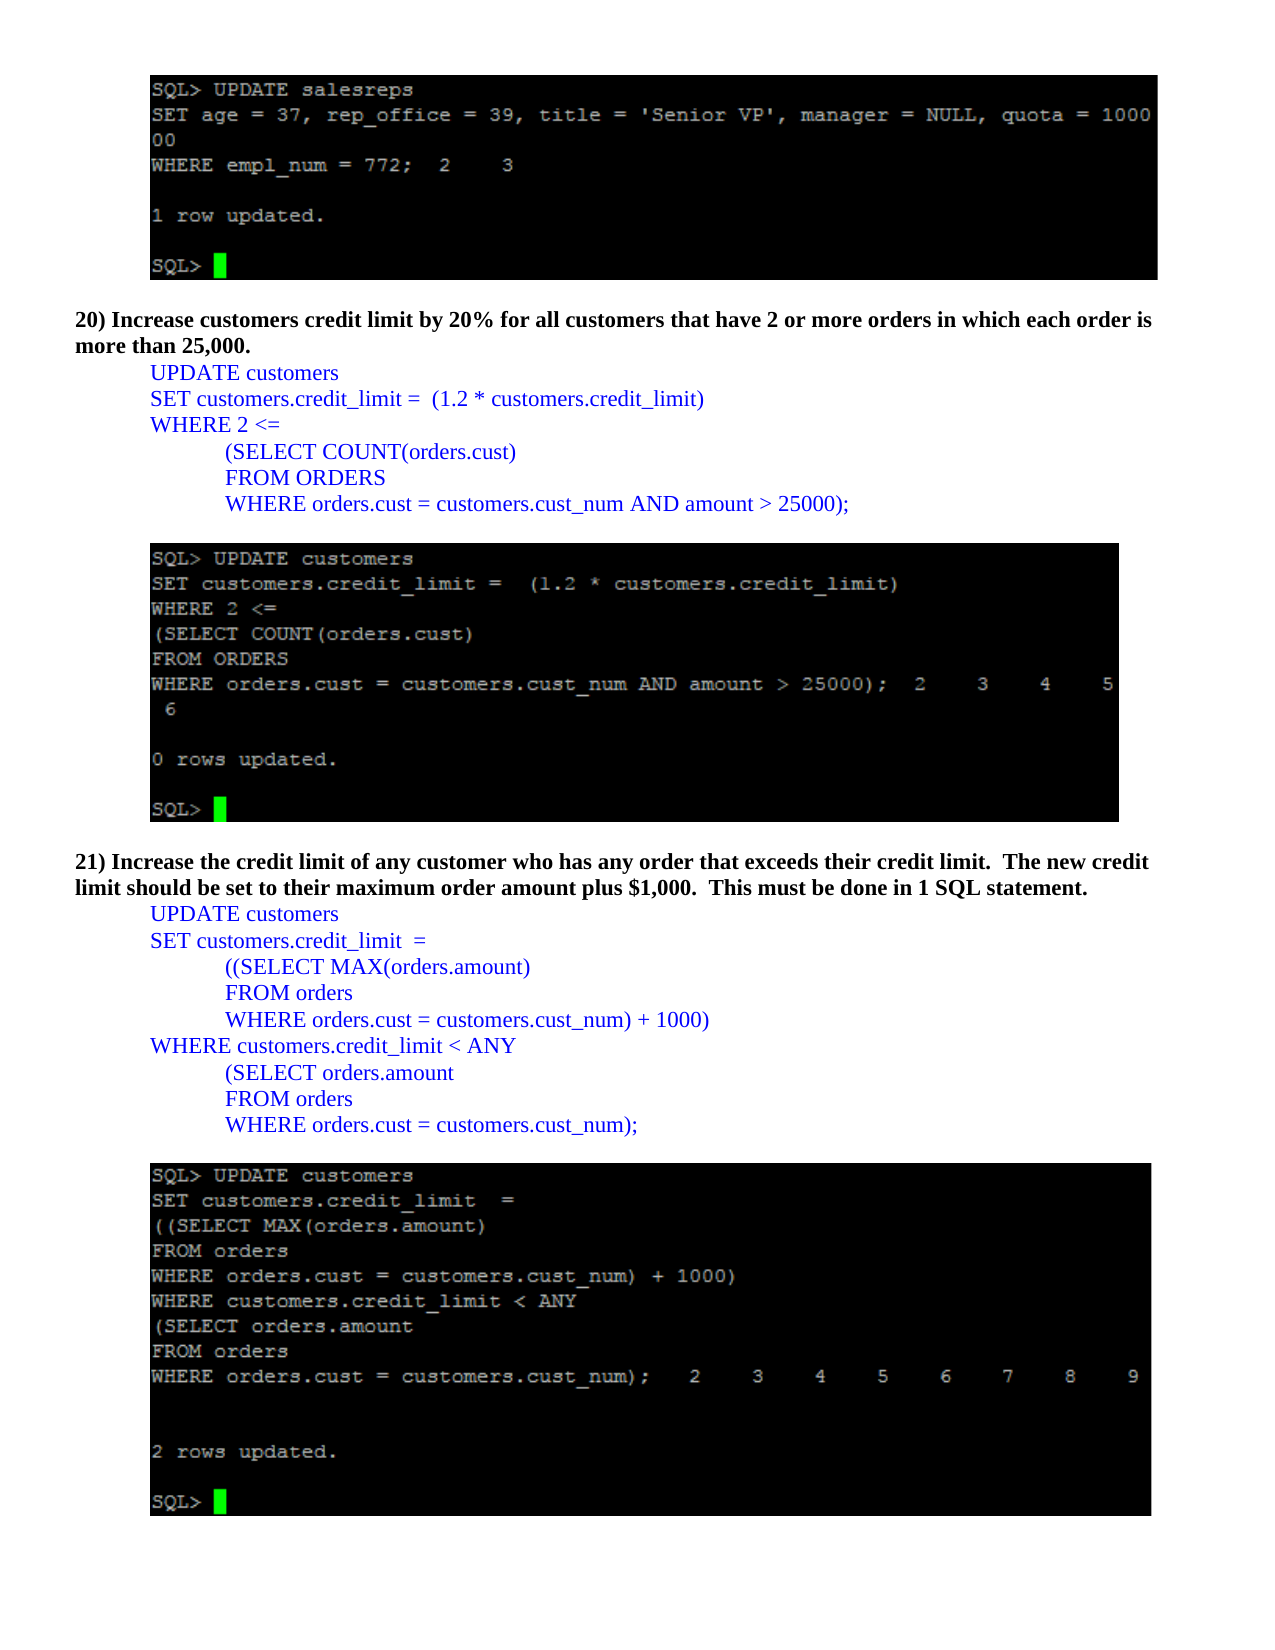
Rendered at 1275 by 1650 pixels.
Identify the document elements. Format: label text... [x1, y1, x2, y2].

text UPDATE customers [150, 900, 1200, 927]
text WHERE orders.cust = customers.cust_num) + 1000) [150, 1006, 1200, 1032]
picture [150, 1163, 1152, 1516]
text ((SELECT MAX(orders.amount) [150, 953, 1200, 979]
text 20) Increase customers credit limit by 20% for all customers that have 2 or more orders in which each order is more than 25,000. [75, 306, 1200, 359]
picture [150, 75, 1158, 280]
text 21) Increase the credit limit of any customer who has any order that exceeds their credit limit. The new credit limit should be set to their maximum order amount plus $1,000. This must be done in 1 SQL statement. [75, 848, 1200, 900]
text WHERE orders.cust = customers.cust_num); [225, 1111, 1200, 1138]
text FROM orders [225, 1085, 1200, 1111]
text (SELECT orders.amount [225, 1058, 1200, 1085]
text WHERE 2 <= [150, 411, 1200, 438]
text UPDATE customers [150, 359, 1200, 385]
text SET customers.credit_limit = [150, 927, 1200, 953]
text FROM orders [150, 979, 1200, 1006]
text SET customers.credit_limit = (1.2 * customers.credit_limit) [150, 385, 1200, 411]
text WHERE orders.cust = customers.cust_num AND amount > 25000); [150, 491, 1200, 517]
text (SELECT COUNT(orders.cust) [150, 438, 1200, 464]
picture [150, 543, 1119, 822]
text WHERE customers.credit_limit < ANY [150, 1032, 1200, 1058]
text FROM ORDERS [150, 464, 1200, 491]
